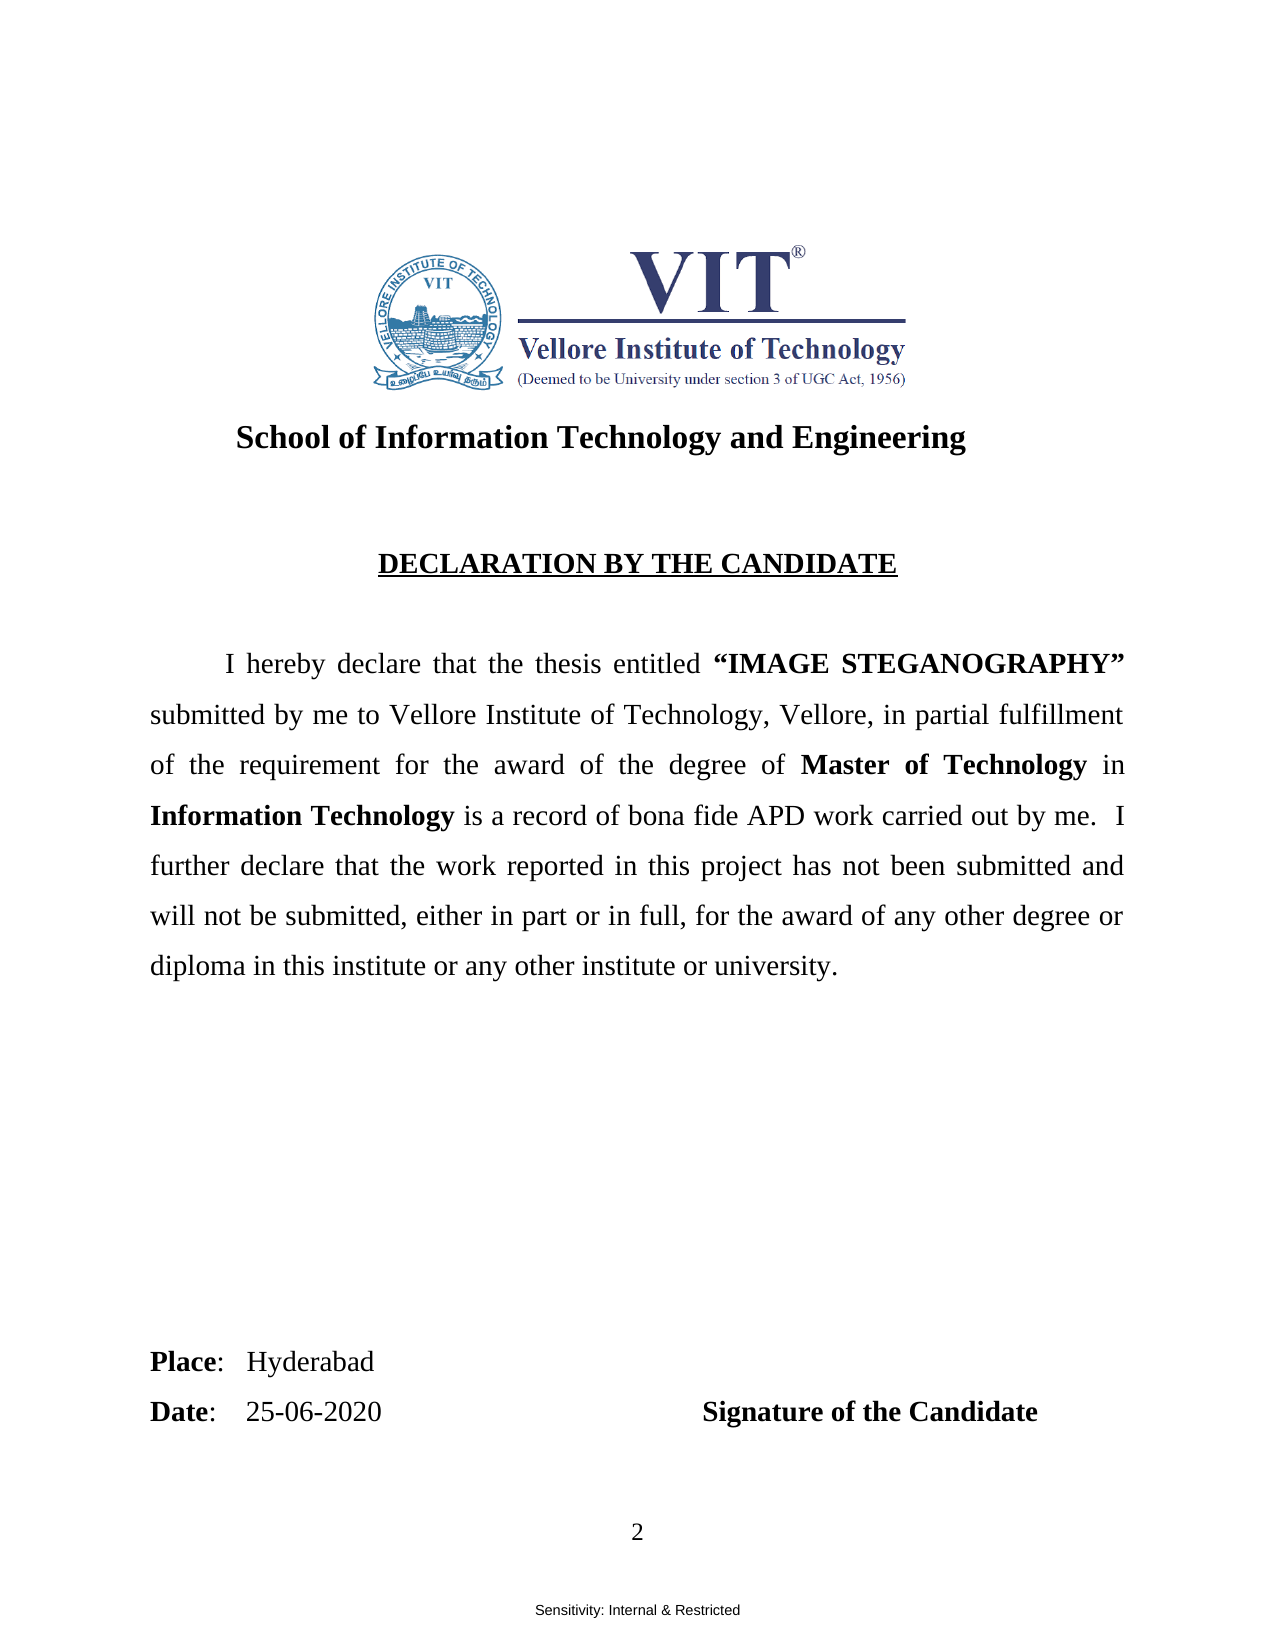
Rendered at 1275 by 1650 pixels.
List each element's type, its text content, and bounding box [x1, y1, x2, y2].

picture [360, 213, 915, 403]
text I hereby declare that the thesis entitled “IMAGE STEGANOGRAPHY” submitted by me to Vellore Institute of Technology, Vellore, in partial fulfillment of the requirement for the award of the degree of Master of Technology in Information Technology is a record of bona fide APD work carried out by me. I further declare that the work reported in this project has not been submitted and will not be submitted, either in part or in full, for the award of any other degree or diploma in this institute or any other institute or university. [150, 647, 1125, 982]
text School of Information Technology and Engineering [150, 417, 1052, 456]
text Date: 25-06-2020 Signature of the Candidate [150, 1394, 1125, 1428]
text DECLARATION BY THE CANDIDATE [150, 546, 1125, 579]
text Place: Hyderabad [150, 1344, 1125, 1377]
